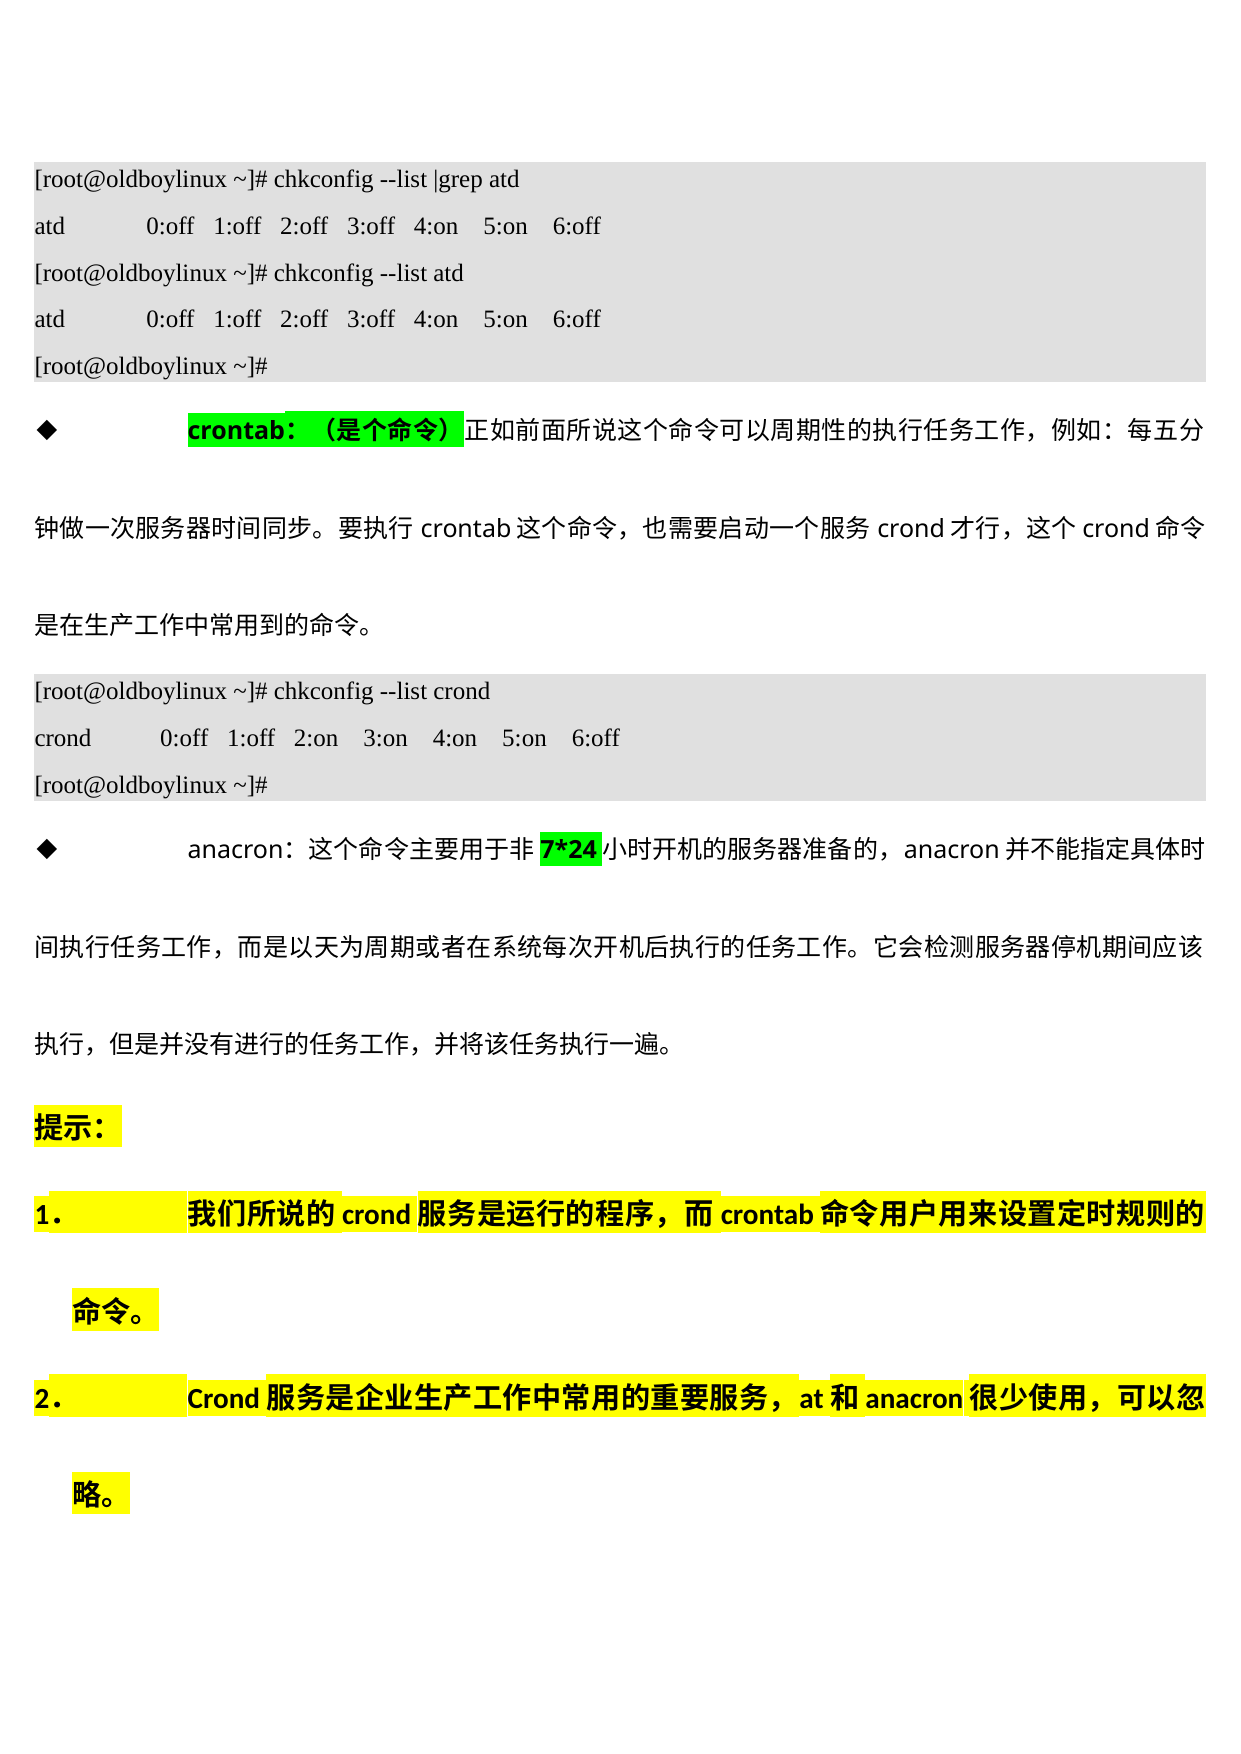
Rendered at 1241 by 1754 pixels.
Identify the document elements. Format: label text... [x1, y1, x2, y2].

text [root@oldboylinux ~]# chkconfig --list |grep atd [34, 162, 1206, 194]
list crontab：（是个命令）正如前面所说这个命令可以周期性的执行任务工作，例如：每五分钟做一次服务器时间同步。要执行crontab这个命令，也需要启动一个服务crond才行，这个crond命令是在生产工作中常用到的命令。 [34, 396, 1206, 656]
text 提示： [34, 1093, 1206, 1158]
text [root@oldboylinux ~]# chkconfig --list crond [34, 674, 1206, 707]
text crond 0:off 1:off 2:on 3:on 4:on 5:on 6:off [34, 721, 1206, 754]
text [root@oldboylinux ~]# [34, 768, 1206, 801]
list 我们所说的crond服务是运行的程序，而crontab命令用户用来设置定时规则的命令。 [34, 1179, 1206, 1342]
list Crond服务是企业生产工作中常用的重要服务，at和anacron很少使用，可以忽略。 [34, 1363, 1206, 1526]
text atd 0:off 1:off 2:off 3:off 4:on 5:on 6:off [34, 209, 1206, 241]
text [root@oldboylinux ~]# [34, 349, 1206, 382]
text atd 0:off 1:off 2:off 3:off 4:on 5:on 6:off [34, 303, 1206, 335]
list anacron：这个命令主要用于非7*24小时开机的服务器准备的，anacron并不能指定具体时间执行任务工作，而是以天为周期或者在系统每次开机后执行的任务工作。它会检测服务器停机期间应该执行，但是并没有进行的任务工作，并将该任务执行一遍。 [34, 815, 1206, 1075]
text [root@oldboylinux ~]# chkconfig --list atd [34, 256, 1206, 288]
